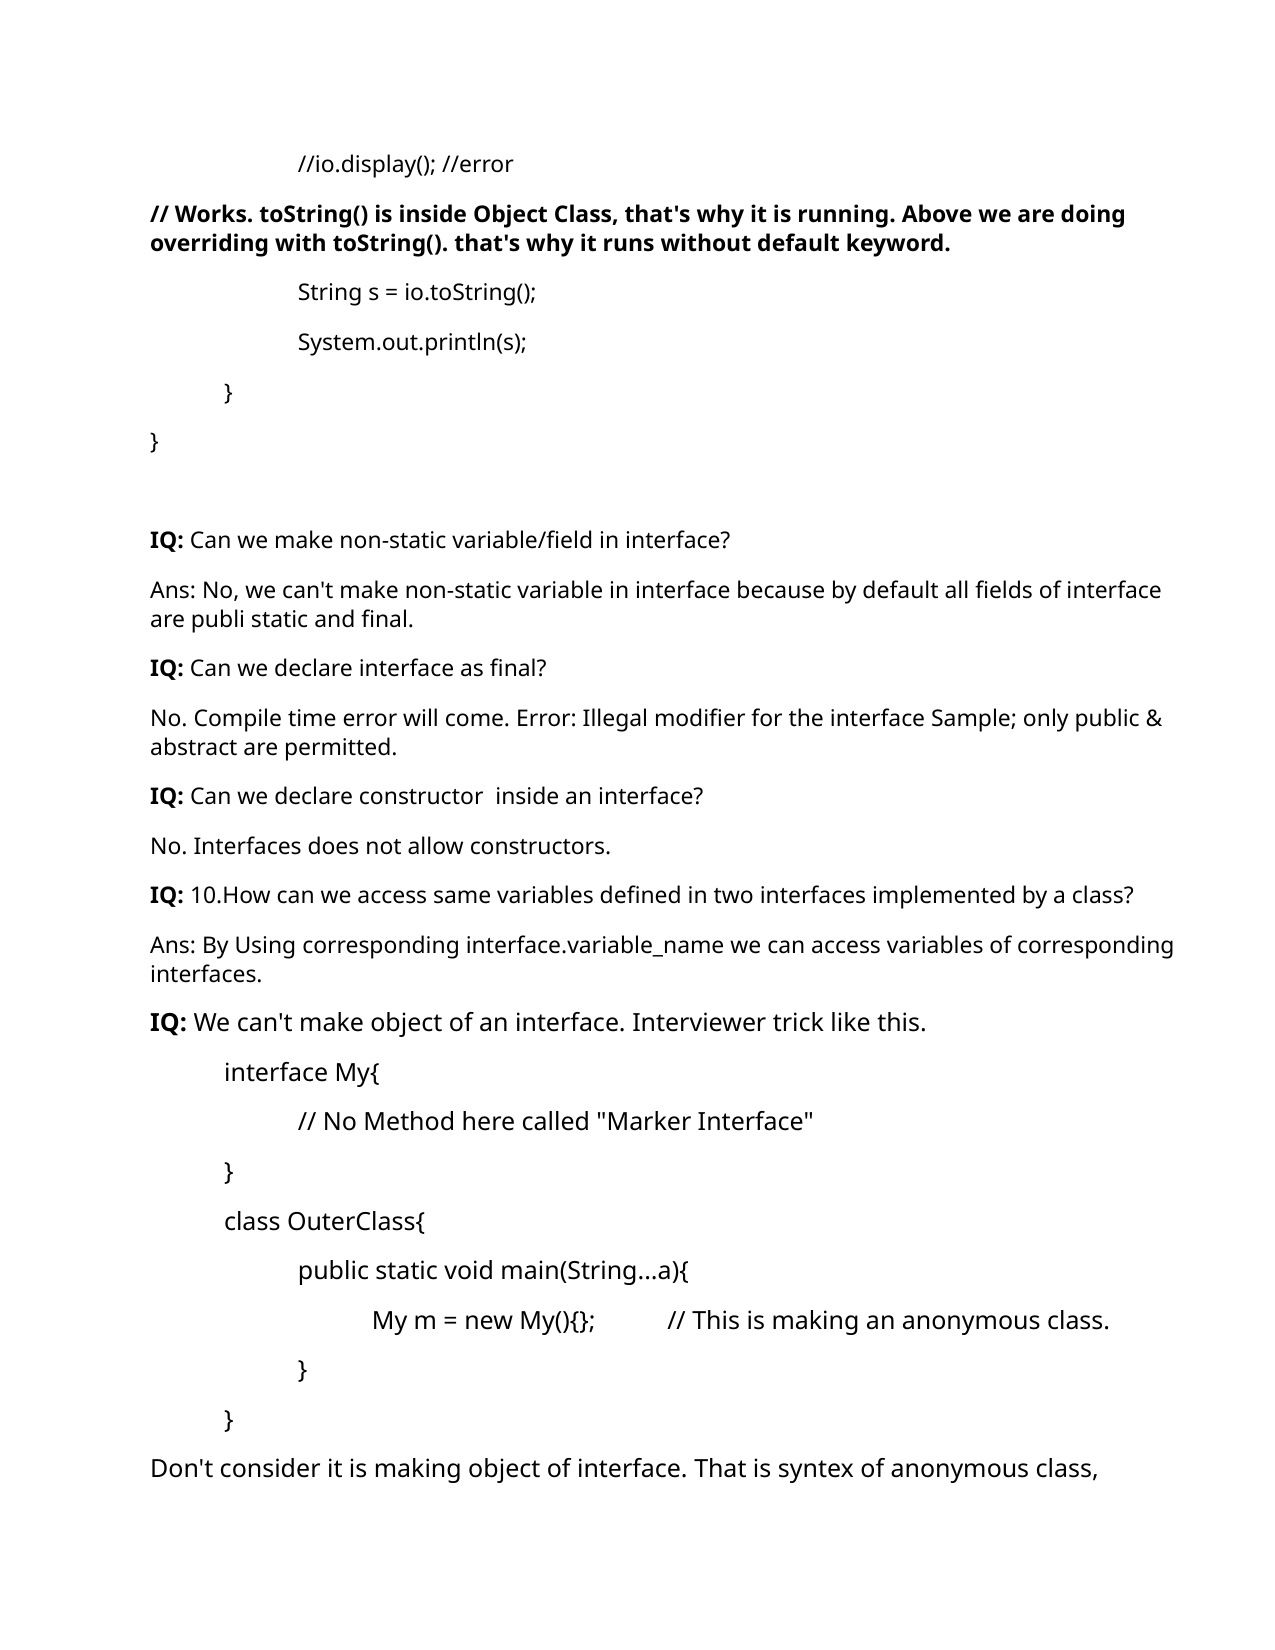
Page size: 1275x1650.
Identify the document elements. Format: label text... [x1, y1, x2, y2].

text IQ: 10.How can we access same variables defined in two interfaces implemented by a class? [150, 881, 1200, 909]
text public static void main(String...a){ [150, 1257, 1125, 1285]
text } [150, 1405, 1125, 1434]
text interface My{ [150, 1058, 1125, 1087]
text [150, 1455, 1125, 1484]
text IQ: Can we make non-static variable/field in interface? [150, 526, 1200, 554]
text No. Interfaces does not allow constructors. [150, 831, 1200, 860]
text String s = io.toString(); [150, 278, 1200, 307]
text //io.display(); //error [150, 150, 1200, 179]
text } [150, 1157, 1125, 1186]
text Ans: No, we can't make non-static variable in interface because by default all fields of interface are publi static and final. [150, 575, 1200, 633]
text IQ: We can't make object of an interface. Interviewer trick like this. [150, 1009, 1125, 1037]
text IQ: Can we declare constructor inside an interface? [150, 782, 1200, 810]
text My m = new My(){}; // This is making an anonymous class. [150, 1306, 1125, 1335]
text class OuterClass{ [150, 1207, 1125, 1236]
text Ans: By Using corresponding interface.variable_name we can access variables of corresponding interfaces. [150, 930, 1200, 988]
text System.out.println(s); [150, 327, 1200, 356]
text } [150, 377, 1200, 406]
text IQ: Can we declare interface as final? [150, 654, 1200, 682]
text // Works. toString() is inside Object Class, that's why it is running. Above we are doing overriding with toString(). that's why it runs without default keyword. [150, 199, 1200, 257]
text No. Compile time error will come. Error: Illegal modifier for the interface Sample; only public & abstract are permitted. [150, 703, 1200, 761]
text // No Method here called "Marker Interface" [150, 1108, 1125, 1137]
text } [150, 1356, 1125, 1384]
text } [150, 427, 1200, 455]
